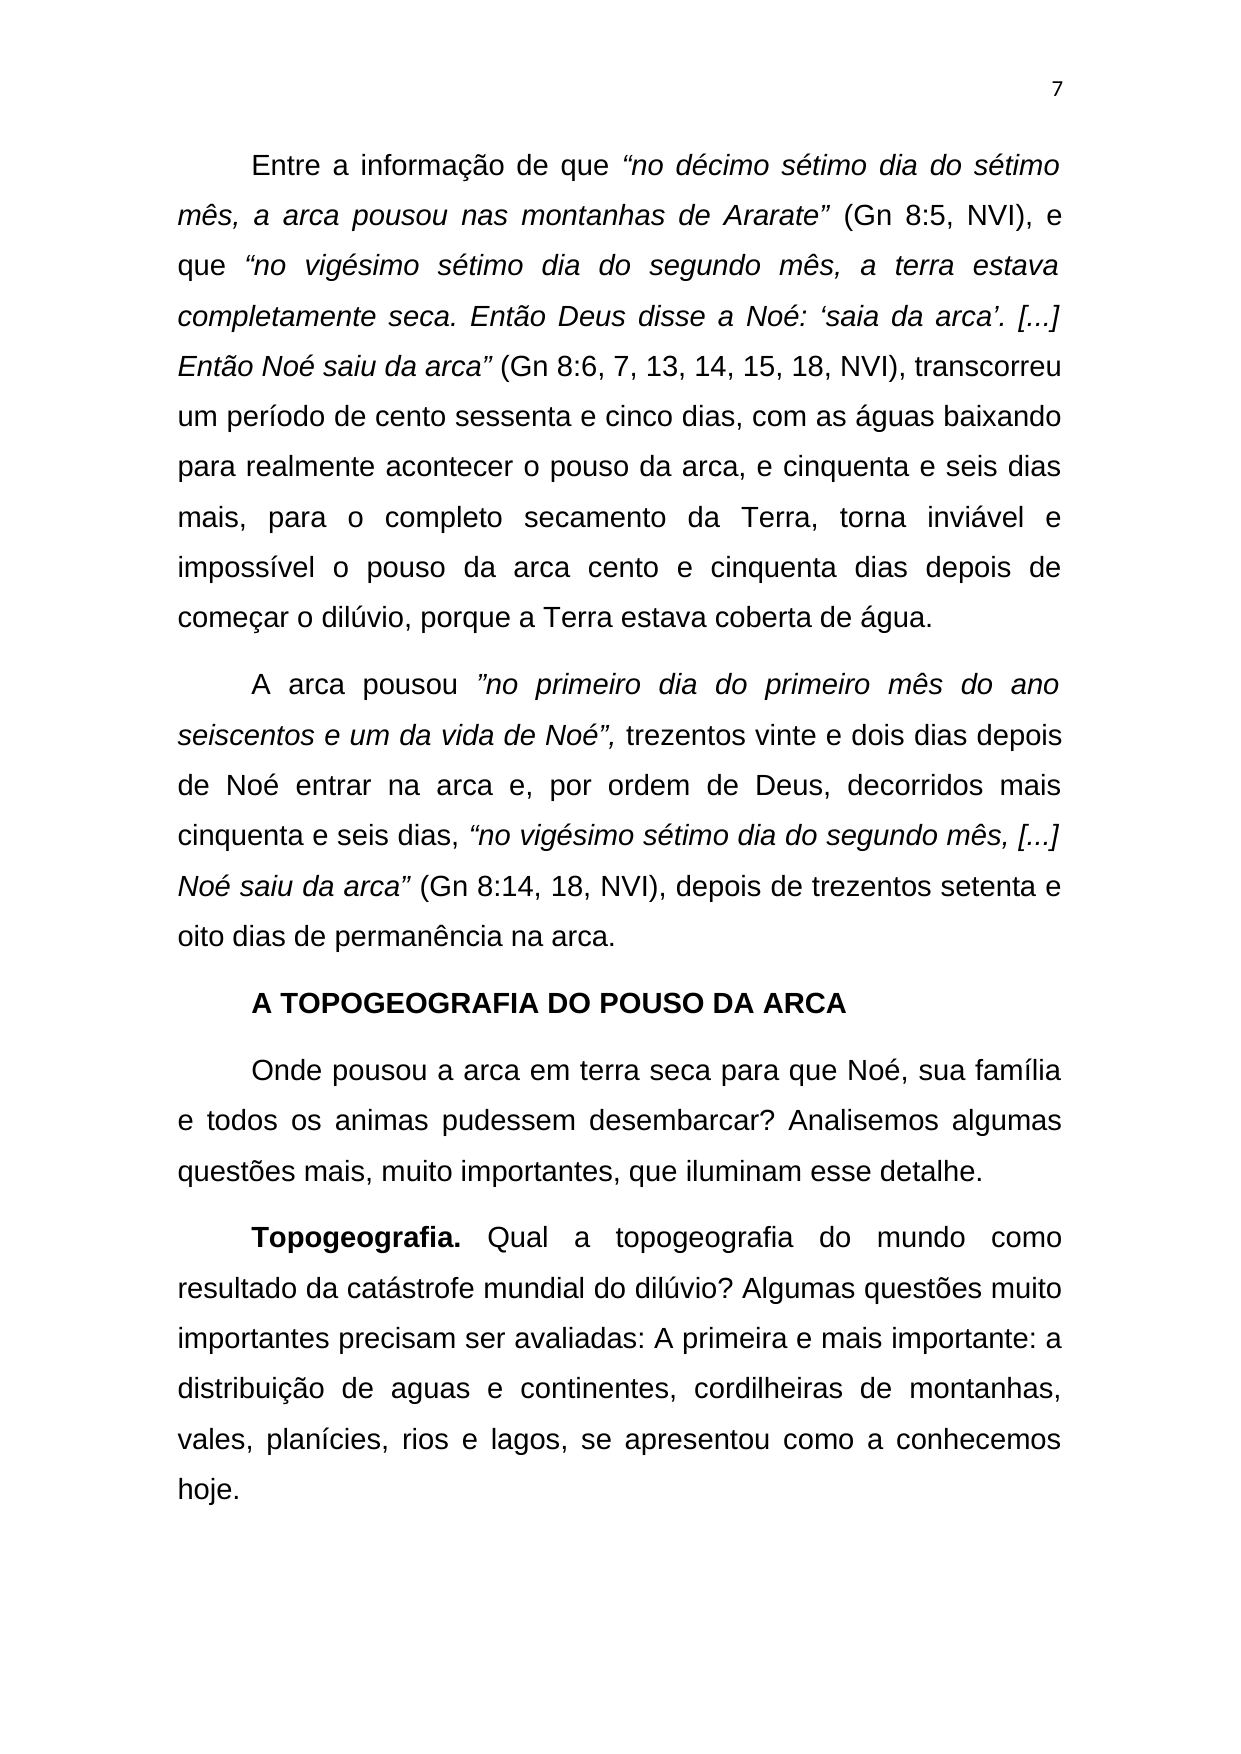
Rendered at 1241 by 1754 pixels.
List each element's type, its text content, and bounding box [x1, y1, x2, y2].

text A TOPOGEOGRAFIA DO POUSO DA ARCA [177, 986, 1063, 1019]
text Onde pousou a arca em terra seca para que Noé, sua família e todos os animas pudessem desembarcar? Analisemos algumas questões mais, muito importantes, que iluminam esse detalhe. [177, 1053, 1063, 1187]
text Entre a informação de que “no décimo sétimo dia do sétimo mês, a arca pousou nas montanhas de Ararate” (Gn 8:5, NVI), e que “no vigésimo sétimo dia do segundo mês, a terra estava completamente seca. Então Deus disse a Noé: ‘saia da arca’. [...] Então Noé saiu da arca” (Gn 8:6, 7, 13, 14, 15, 18, NVI), transcorreu um período de cento sessenta e cinco dias, com as águas baixando para realmente acontecer o pouso da arca, e cinquenta e seis dias mais, para o completo secamento da Terra, torna inviável e impossível o pouso da arca cento e cinquenta dias depois de começar o dilúvio, porque a Terra estava coberta de água. [177, 148, 1063, 634]
text A arca pousou ”no primeiro dia do primeiro mês do ano seiscentos e um da vida de Noé”, trezentos vinte e dois dias depois de Noé entrar na arca e, por ordem de Deus, decorridos mais cinquenta e seis dias, “no vigésimo sétimo dia do segundo mês, [...] Noé saiu da arca” (Gn 8:14, 18, NVI), depois de trezentos setenta e oito dias de permanência na arca. [177, 667, 1063, 952]
text Topogeografia. Qual a topogeografia do mundo como resultado da catástrofe mundial do dilúvio? Algumas questões muito importantes precisam ser avaliadas: A primeira e mais importante: a distribuição de aguas e continentes, cordilheiras de montanhas, vales, planícies, rios e lagos, se apresentou como a conhecemos hoje. [177, 1221, 1063, 1506]
